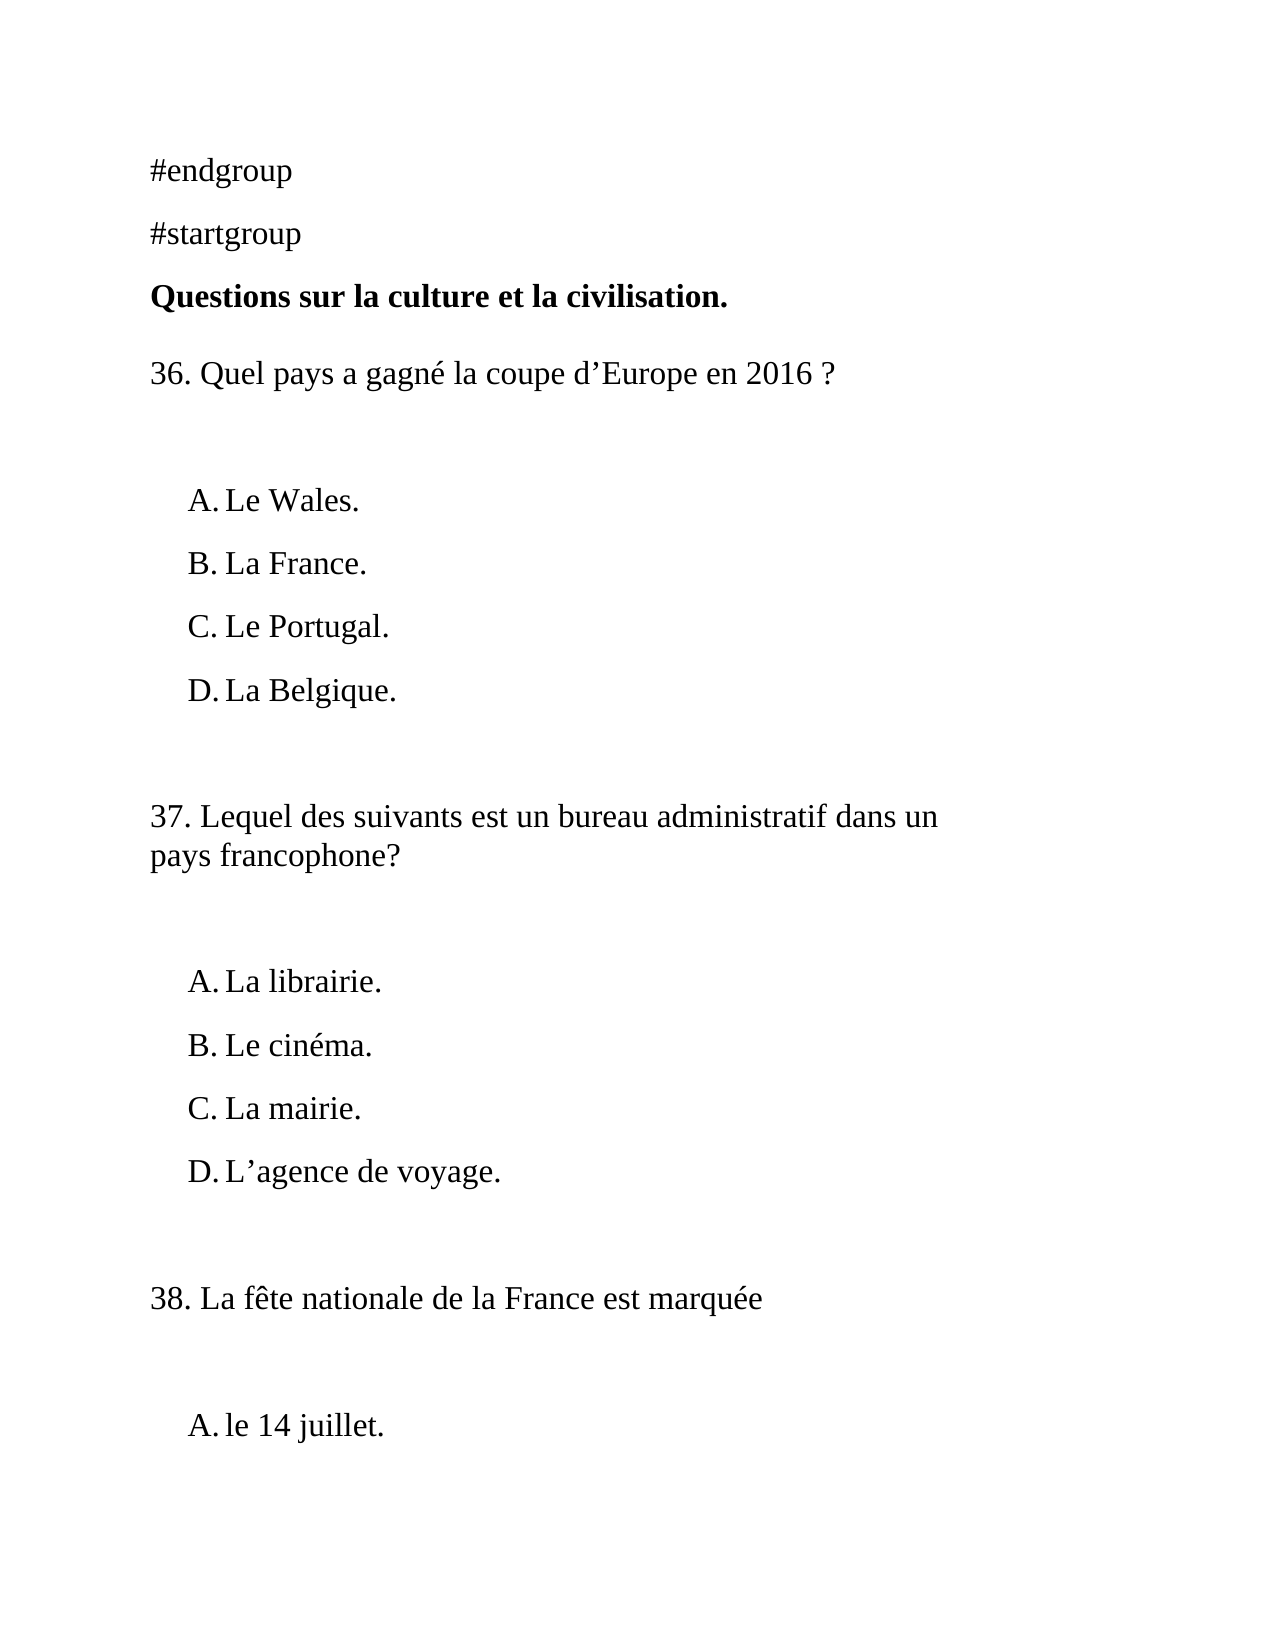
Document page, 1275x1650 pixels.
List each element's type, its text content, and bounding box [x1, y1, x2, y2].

list L’agence de voyage. [187, 1152, 1125, 1190]
list Le Wales. [187, 480, 1125, 518]
list Le cinéma. [187, 1025, 1125, 1063]
list le 14 juillet. [187, 1405, 1125, 1443]
list La Belgique. [187, 670, 1125, 708]
text #startgroup [150, 213, 1125, 252]
list La fête nationale de la France est marquée [150, 1278, 1125, 1317]
list La librairie. [187, 962, 1125, 1000]
text pays francophone? [150, 835, 1125, 873]
list La mairie. [187, 1088, 1125, 1127]
text #endgroup [150, 150, 1125, 188]
text Questions sur la culture et la civilisation. [150, 277, 1125, 315]
list Lequel des suivants est un bureau administratif dans un [150, 797, 1125, 835]
list La France. [187, 543, 1125, 582]
list Quel pays a gagné la coupe d’Europe en 2016 ? [150, 353, 1125, 392]
list Le Portugal. [187, 607, 1125, 645]
